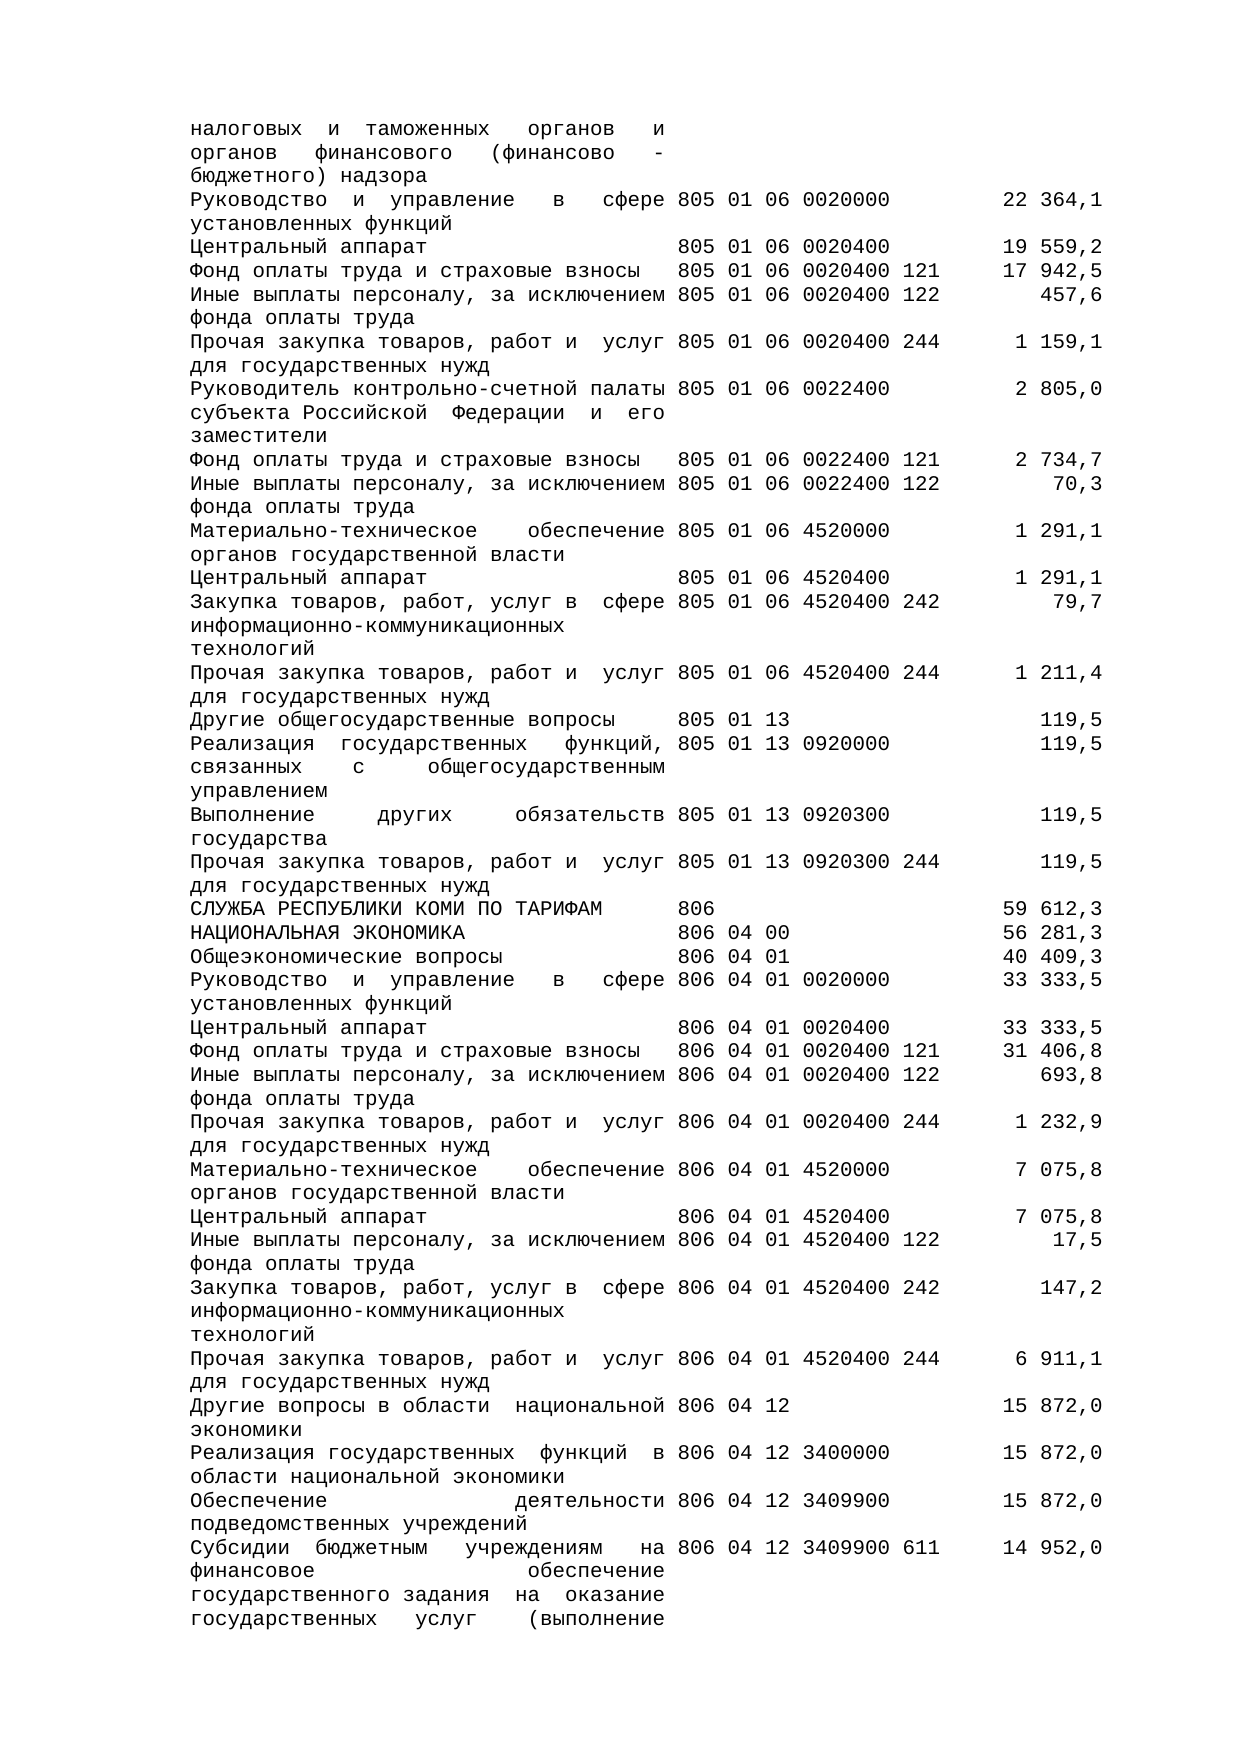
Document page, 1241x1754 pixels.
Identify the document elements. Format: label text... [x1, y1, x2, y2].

text для государственных нужд [177, 354, 1152, 378]
text Другие общегосударственные вопросы 805 01 13 119,5 [177, 709, 1152, 733]
text Фонд оплаты труда и страховые взносы 806 04 01 0020400 121 31 406,8 [177, 1040, 1152, 1064]
text Прочая закупка товаров, работ и услуг 805 01 06 4520400 244 1 211,4 [177, 662, 1152, 686]
text бюджетного) надзора [177, 165, 1152, 189]
text информационно-коммуникационных [177, 1300, 1152, 1324]
text государства [177, 827, 1152, 851]
text финансовое обеспечение [177, 1561, 1152, 1584]
text Прочая закупка товаров, работ и услуг 805 01 13 0920300 244 119,5 [177, 851, 1152, 875]
text органов государственной власти [177, 544, 1152, 567]
text Фонд оплаты труда и страховые взносы 805 01 06 0020400 121 17 942,5 [177, 260, 1152, 284]
text государственных услуг (выполнение [177, 1608, 1152, 1631]
text Реализация государственных функций, 805 01 13 0920000 119,5 [177, 733, 1152, 757]
text Материально-техническое обеспечение 806 04 01 4520000 7 075,8 [177, 1158, 1152, 1182]
text фонда оплаты труда [177, 1088, 1152, 1111]
text для государственных нужд [177, 875, 1152, 898]
text Центральный аппарат 805 01 06 0020400 19 559,2 [177, 236, 1152, 260]
text Закупка товаров, работ, услуг в сфере 805 01 06 4520400 242 79,7 [177, 591, 1152, 615]
text информационно-коммуникационных [177, 615, 1152, 638]
text Реализация государственных функций в 806 04 12 3400000 15 872,0 [177, 1442, 1152, 1466]
text Центральный аппарат 806 04 01 4520400 7 075,8 [177, 1206, 1152, 1229]
text фонда оплаты труда [177, 496, 1152, 520]
text Иные выплаты персоналу, за исключением 806 04 01 4520400 122 17,5 [177, 1229, 1152, 1253]
text Иные выплаты персоналу, за исключением 805 01 06 0020400 122 457,6 [177, 284, 1152, 307]
text Прочая закупка товаров, работ и услуг 806 04 01 0020400 244 1 232,9 [177, 1111, 1152, 1135]
text Субсидии бюджетным учреждениям на 806 04 12 3409900 611 14 952,0 [177, 1537, 1152, 1561]
text связанных с общегосударственным [177, 757, 1152, 780]
text установленных функций [177, 993, 1152, 1017]
text Иные выплаты персоналу, за исключением 806 04 01 0020400 122 693,8 [177, 1064, 1152, 1088]
text Центральный аппарат 806 04 01 0020400 33 333,5 [177, 1017, 1152, 1040]
text технологий [177, 638, 1152, 662]
text Закупка товаров, работ, услуг в сфере 806 04 01 4520400 242 147,2 [177, 1277, 1152, 1300]
text управлением [177, 780, 1152, 804]
text заместители [177, 426, 1152, 449]
text для государственных нужд [177, 1135, 1152, 1158]
text органов финансового (финансово - [177, 142, 1152, 165]
text налоговых и таможенных органов и [177, 118, 1152, 142]
text НАЦИОНАЛЬНАЯ ЭКОНОМИКА 806 04 00 56 281,3 [177, 922, 1152, 946]
text экономики [177, 1419, 1152, 1442]
text технологий [177, 1324, 1152, 1348]
text установленных функций [177, 213, 1152, 236]
text Прочая закупка товаров, работ и услуг 805 01 06 0020400 244 1 159,1 [177, 331, 1152, 354]
text для государственных нужд [177, 1371, 1152, 1395]
text СЛУЖБА РЕСПУБЛИКИ КОМИ ПО ТАРИФАМ 806 59 612,3 [177, 898, 1152, 922]
text фонда оплаты труда [177, 307, 1152, 331]
text Общеэкономические вопросы 806 04 01 40 409,3 [177, 946, 1152, 969]
text Выполнение других обязательств 805 01 13 0920300 119,5 [177, 804, 1152, 827]
text Центральный аппарат 805 01 06 4520400 1 291,1 [177, 567, 1152, 591]
text субъекта Российской Федерации и его [177, 402, 1152, 426]
text Руководитель контрольно-счетной палаты 805 01 06 0022400 2 805,0 [177, 378, 1152, 402]
text государственного задания на оказание [177, 1584, 1152, 1608]
text Материально-техническое обеспечение 805 01 06 4520000 1 291,1 [177, 520, 1152, 544]
text Руководство и управление в сфере 805 01 06 0020000 22 364,1 [177, 189, 1152, 213]
text Другие вопросы в области национальной 806 04 12 15 872,0 [177, 1395, 1152, 1419]
text для государственных нужд [177, 686, 1152, 709]
text органов государственной власти [177, 1182, 1152, 1206]
text Руководство и управление в сфере 806 04 01 0020000 33 333,5 [177, 969, 1152, 993]
text Прочая закупка товаров, работ и услуг 806 04 01 4520400 244 6 911,1 [177, 1348, 1152, 1371]
text Иные выплаты персоналу, за исключением 805 01 06 0022400 122 70,3 [177, 473, 1152, 496]
text фонда оплаты труда [177, 1253, 1152, 1277]
text Обеспечение деятельности 806 04 12 3409900 15 872,0 [177, 1489, 1152, 1513]
text Фонд оплаты труда и страховые взносы 805 01 06 0022400 121 2 734,7 [177, 449, 1152, 473]
text подведомственных учреждений [177, 1513, 1152, 1537]
text области национальной экономики [177, 1466, 1152, 1489]
